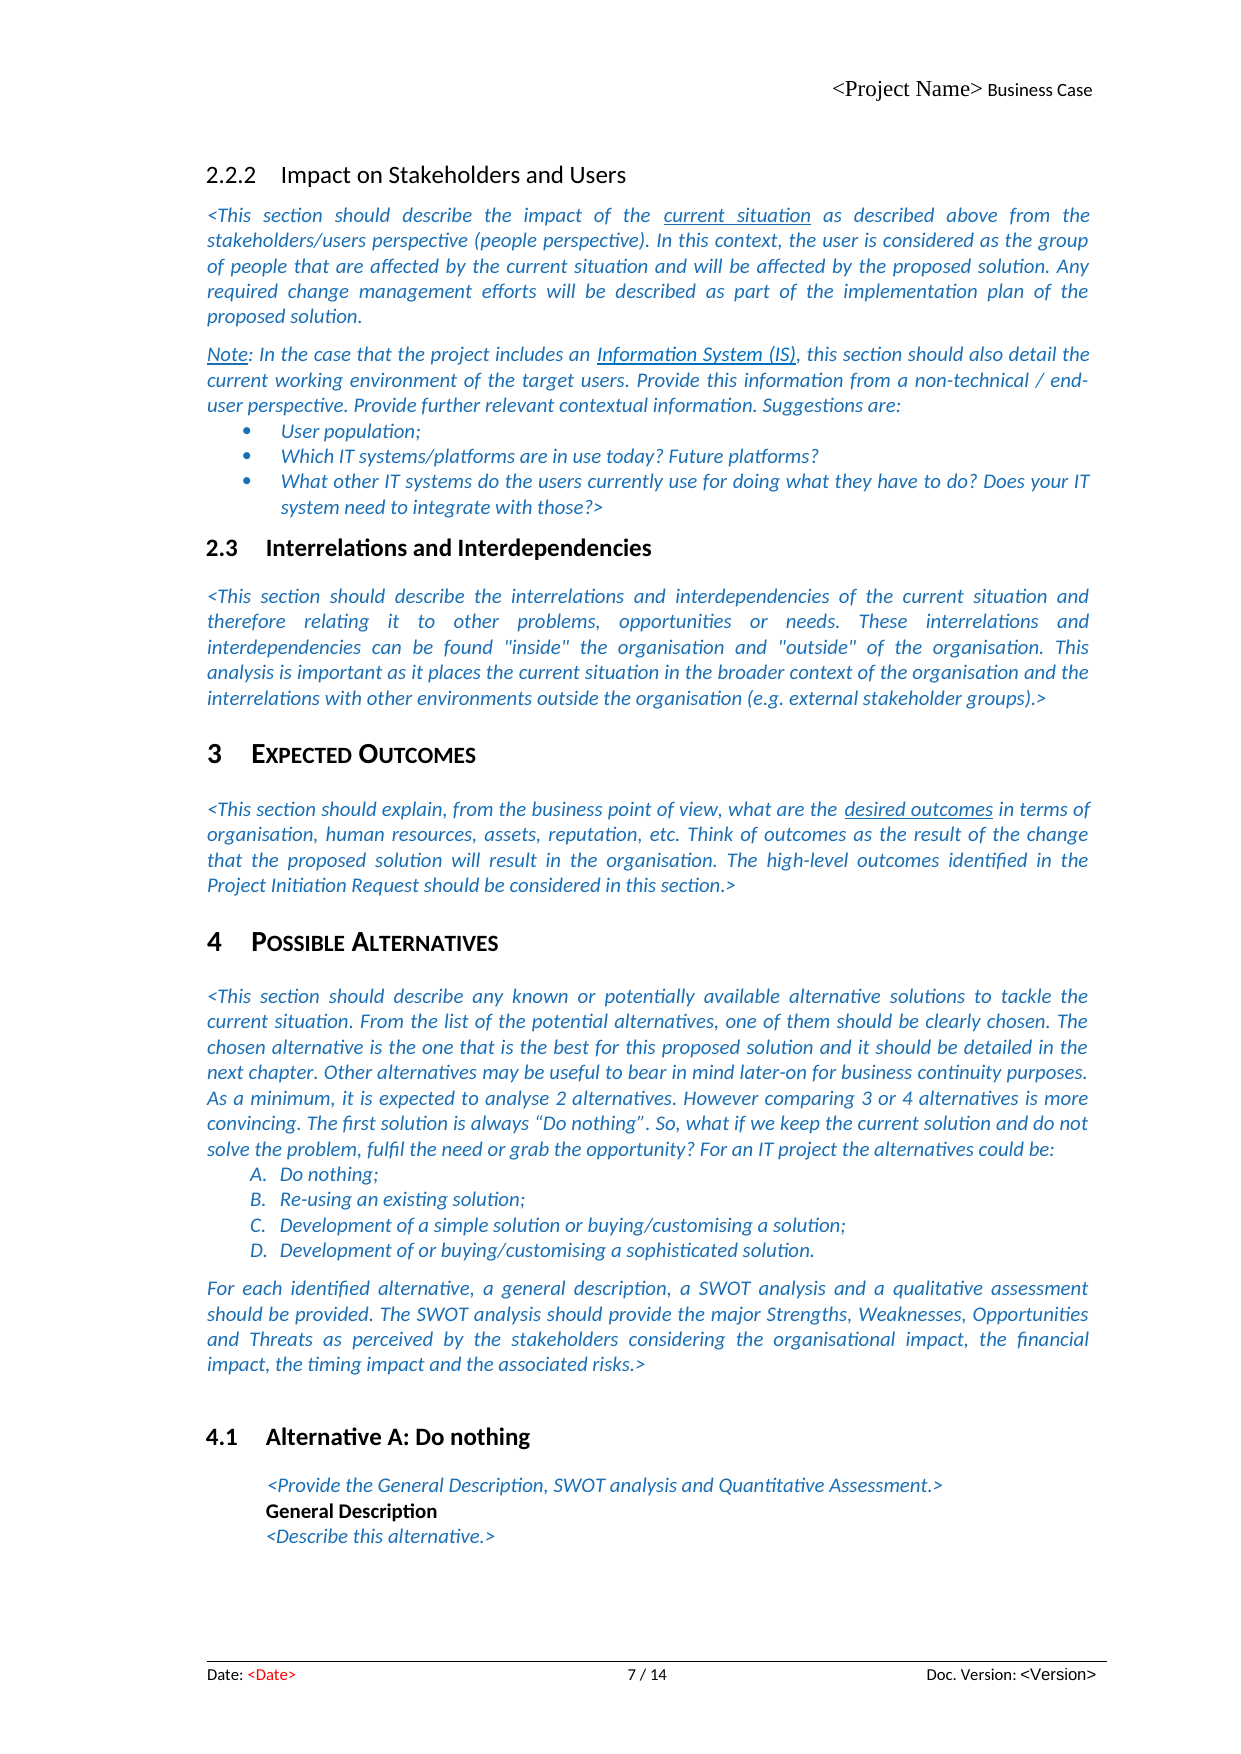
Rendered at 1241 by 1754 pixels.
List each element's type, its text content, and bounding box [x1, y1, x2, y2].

subtitle Possible Alternatives [207, 923, 1092, 958]
list Which IT systems/platforms are in use today? Future platforms? [243, 443, 1092, 469]
text <This section should describe any known or potentially available alternative solutions to tackle the current situation. From the list of the potential alternatives, one of them should be clearly chosen. The chosen alternative is the one that is the best for this proposed solution and it should be detailed in the next chapter. Other alternatives may be useful to bear in mind later-on for business continuity purposes. As a minimum, it is expected to analyse 2 alternatives. However comparing 3 or 4 alternatives is more convincing. The first solution is always “Do nothing”. So, what if we keep the current solution and do not solve the problem, fulfil the need or grab the opportunity? For an IT project the alternatives could be: [207, 983, 1092, 1161]
text For each identified alternative, a general description, a SWOT analysis and a qualitative assessment should be provided. The SWOT analysis should provide the major Strengths, Weaknesses, Opportunities and Threats as perceived by the stakeholders considering the organisational impact, the financial impact, the timing impact and the associated risks.> [207, 1275, 1092, 1377]
text <This section should explain, from the business point of view, what are the desired outcomes in terms of organisation, human resources, assets, reputation, etc. Think of outcomes as the result of the change that the proposed solution will result in the organisation. The high-level outcomes identified in the Project Initiation Request should be considered in this section.> [207, 796, 1092, 898]
text <This section should describe the interrelations and interdependencies of the current situation and therefore relating it to other problems, opportunities or needs. These interrelations and interdependencies can be found "inside" the organisation and "outside" of the organisation. This analysis is important as it places the current situation in the broader context of the organisation and the interrelations with other environments outside the organisation (e.g. external stakeholder groups).> [207, 583, 1092, 710]
list Development of or buying/customising a sophisticated solution. [250, 1237, 1092, 1263]
subtitle Interrelations and Interdependencies [206, 532, 1092, 562]
text Note: In the case that the project includes an Information System (IS), this section should also detail the current working environment of the target users. Provide this information from a non-technical / end-user perspective. Provide further relevant contextual information. Suggestions are: [207, 342, 1092, 418]
subtitle Expected Outcomes [207, 735, 1092, 771]
text General Description [266, 1498, 1092, 1523]
subtitle Impact on Stakeholders and Users [206, 159, 1092, 189]
list Do nothing; [250, 1161, 1092, 1187]
text <Describe this alternative.> [266, 1523, 1092, 1549]
text <This section should describe the impact of the current situation as described above from the stakeholders/users perspective (people perspective). In this context, the user is considered as the group of people that are affected by the current situation and will be affected by the proposed solution. Any required change management efforts will be described as part of the implementation plan of the proposed solution. [207, 202, 1092, 329]
list Re-using an existing solution; [250, 1187, 1092, 1212]
text <Provide the General Description, SWOT analysis and Quantitative Assessment.> [207, 1473, 1092, 1498]
list What other IT systems do the users currently use for doing what they have to do? Does your IT system need to integrate with those?> [243, 469, 1092, 519]
subtitle Alternative A: Do nothing [206, 1421, 1092, 1452]
list Development of a simple solution or buying/customising a solution; [250, 1212, 1092, 1237]
list User population; [243, 418, 1092, 443]
